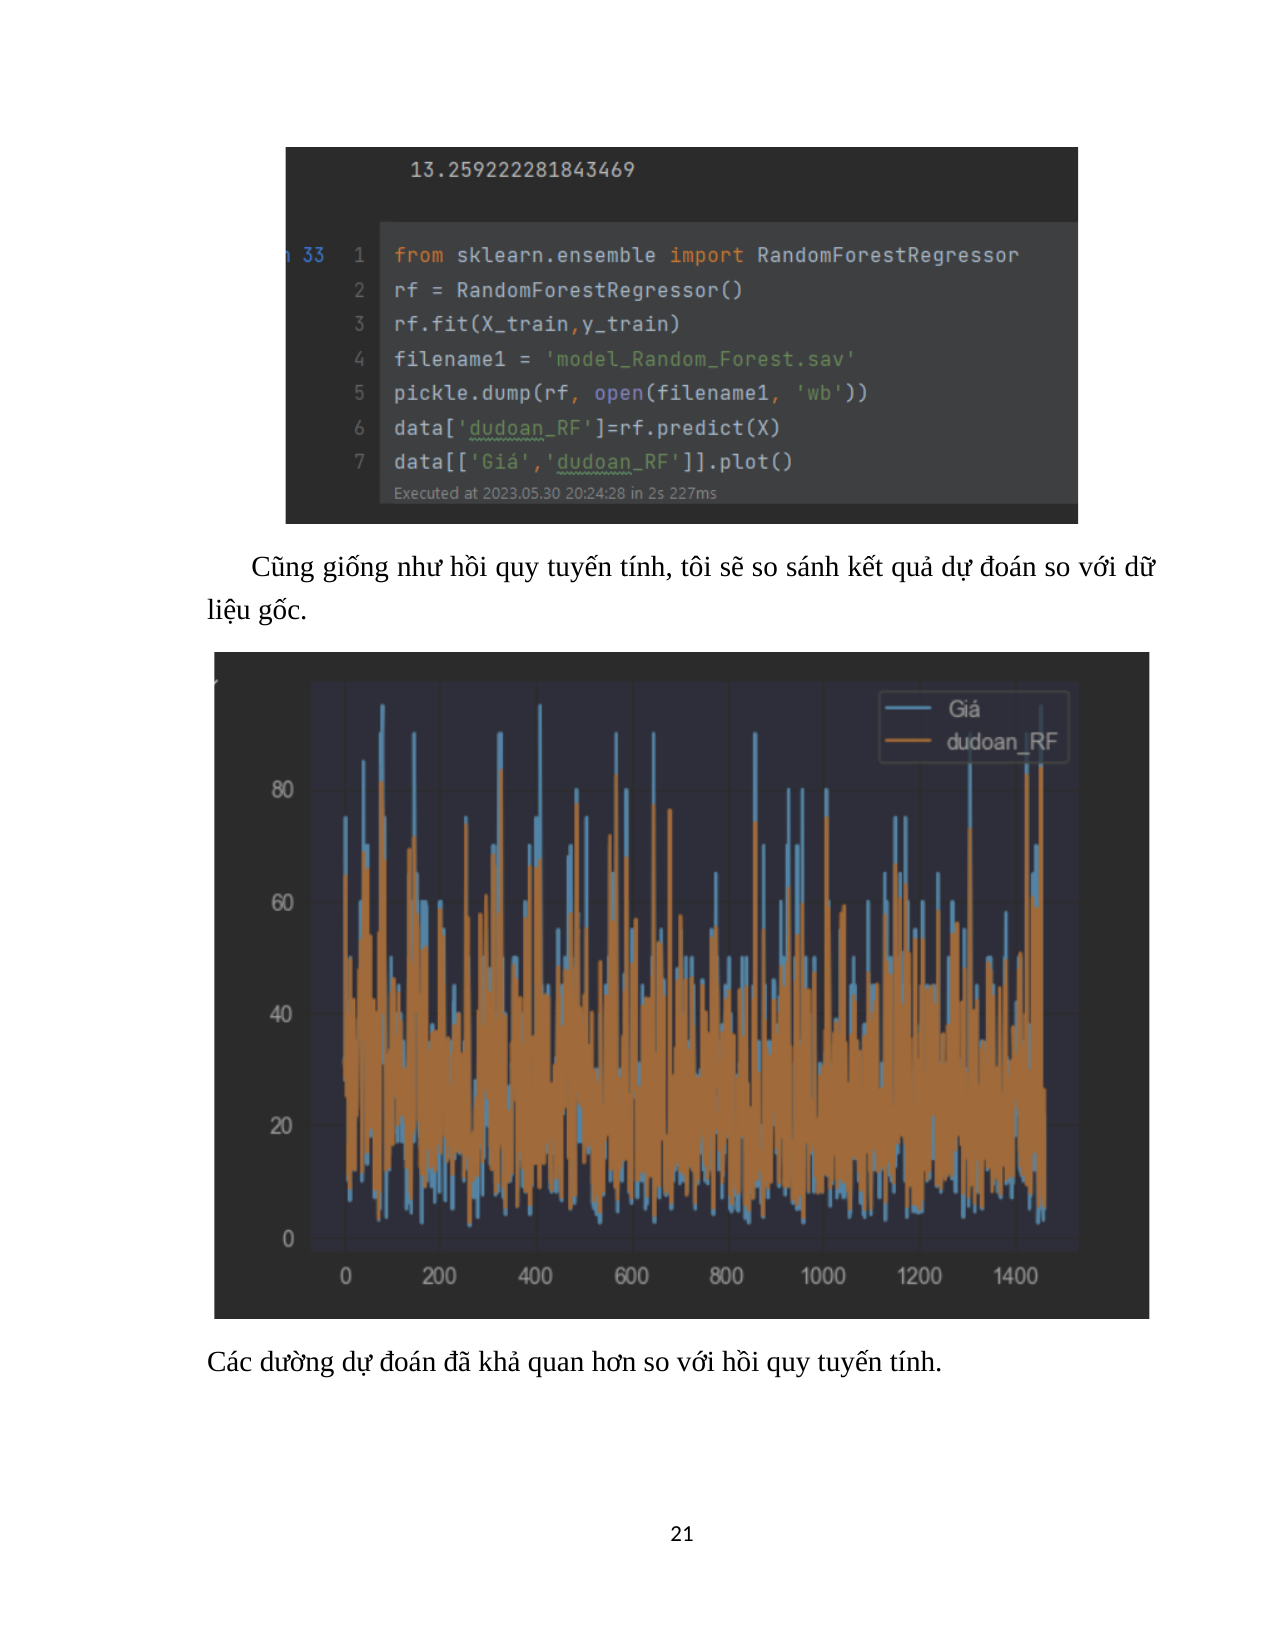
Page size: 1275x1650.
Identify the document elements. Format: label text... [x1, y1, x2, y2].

picture [214, 652, 1150, 1319]
text Cũng giống như hồi quy tuyến tính, tôi sẽ so sánh kết quả dự đoán so với dữ liệu gốc. [207, 549, 1157, 626]
picture [285, 147, 1079, 524]
text Các dường dự đoán đã khả quan hơn so với hồi quy tuyến tính. [207, 1344, 1157, 1378]
